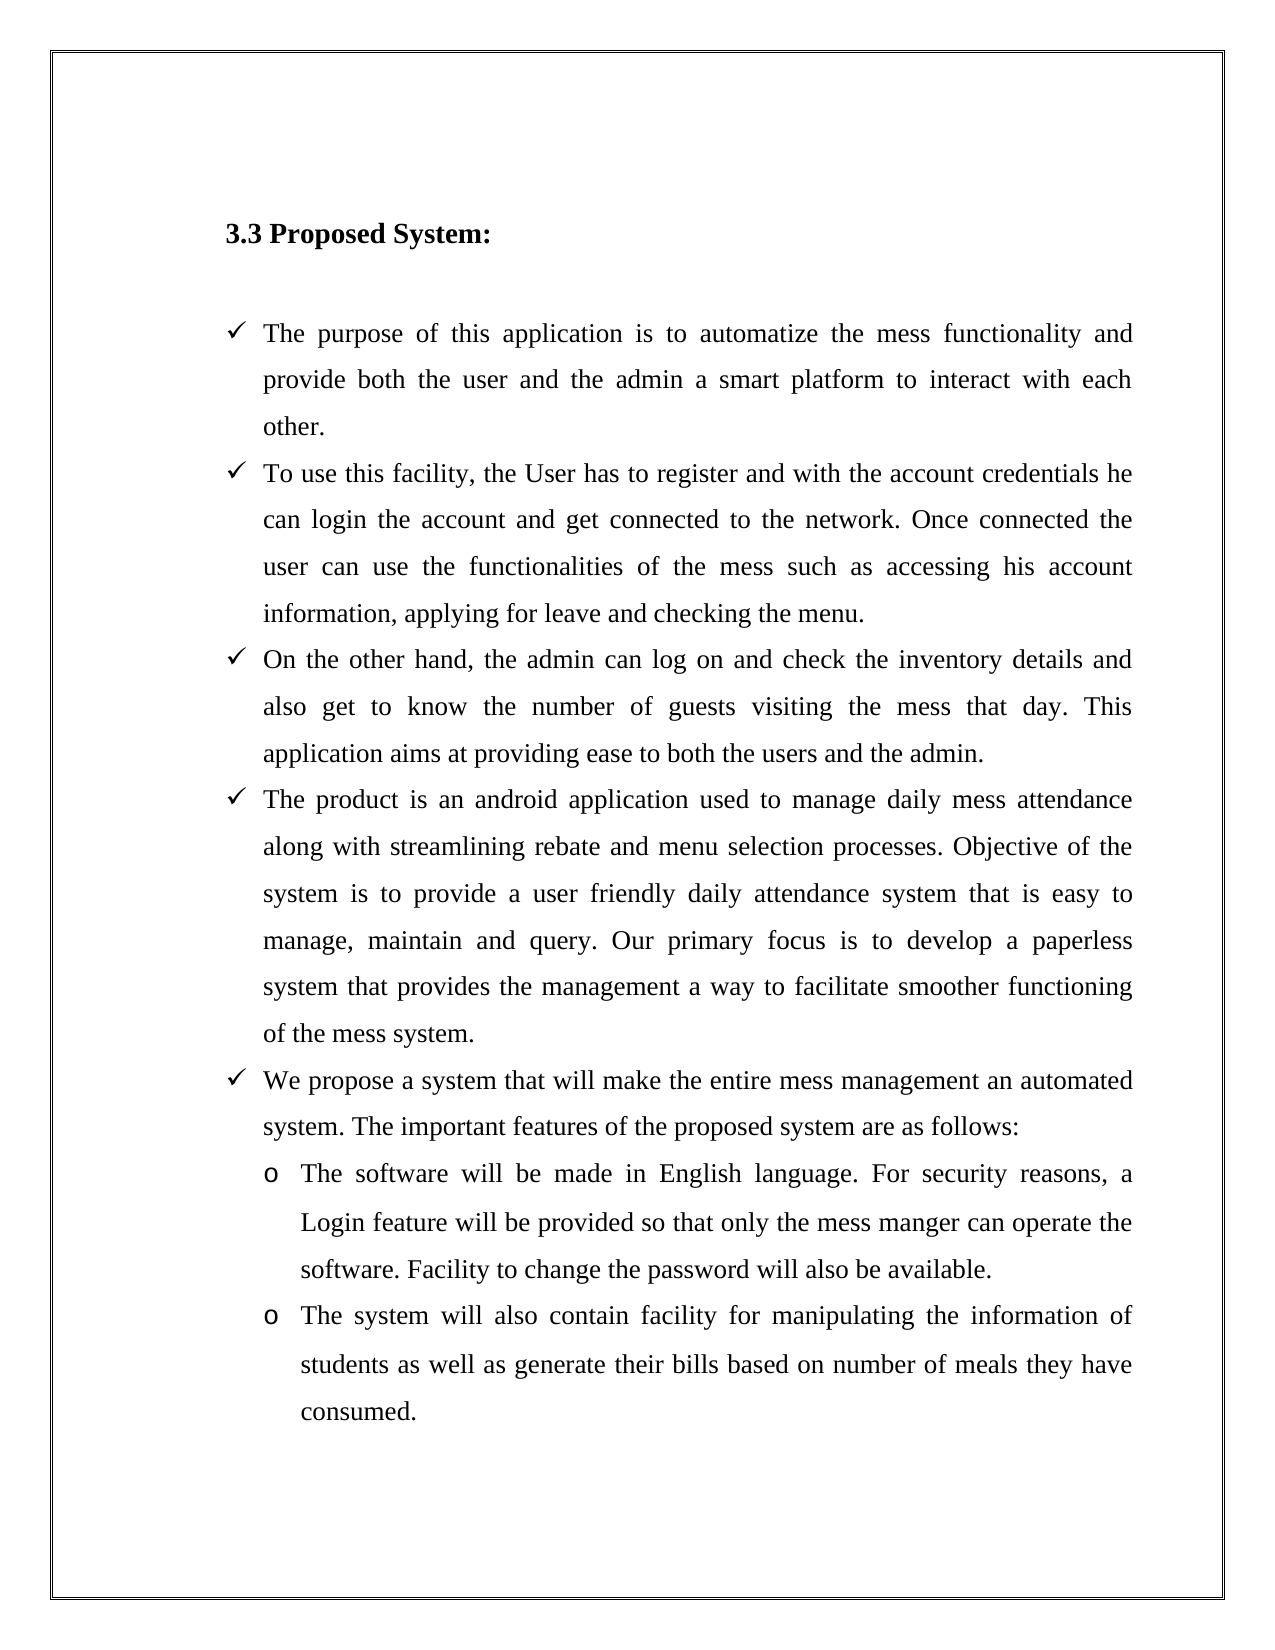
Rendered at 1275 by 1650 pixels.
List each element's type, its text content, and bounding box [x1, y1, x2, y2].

list On the other hand, the admin can log on and check the inventory details and also get to know the number of guests visiting the mess that day. This application aims at providing ease to both the users and the admin. [225, 643, 1134, 768]
list To use this facility, the User has to register and with the account credentials he can login the account and get connected to the network. Once connected the user can use the functionalities of the mess such as accessing his account information, applying for leave and checking the menu. [225, 457, 1134, 628]
list 3.3 Proposed System: [225, 216, 1134, 249]
list The system will also contain facility for manipulating the information of students as well as generate their bills based on number of meals they have consumed. [263, 1299, 1134, 1426]
list The purpose of this application is to automatize the mess functionality and provide both the user and the admin a smart platform to interact with each other. [225, 317, 1134, 441]
list The product is an android application used to manage daily mess attendance along with streamlining rebate and menu selection processes. Objective of the system is to provide a user friendly daily attendance system that is easy to manage, maintain and query. Our primary focus is to develop a paperless system that provides the management a way to facilitate smoother functioning of the mess system. [225, 784, 1134, 1048]
list The software will be made in English language. For security reasons, a Login feature will be provided so that only the mess manger can operate the software. Facility to change the password will also be available. [263, 1157, 1134, 1284]
list We propose a system that will make the entire mess management an automated system. The important features of the proposed system are as follows: [225, 1064, 1134, 1142]
